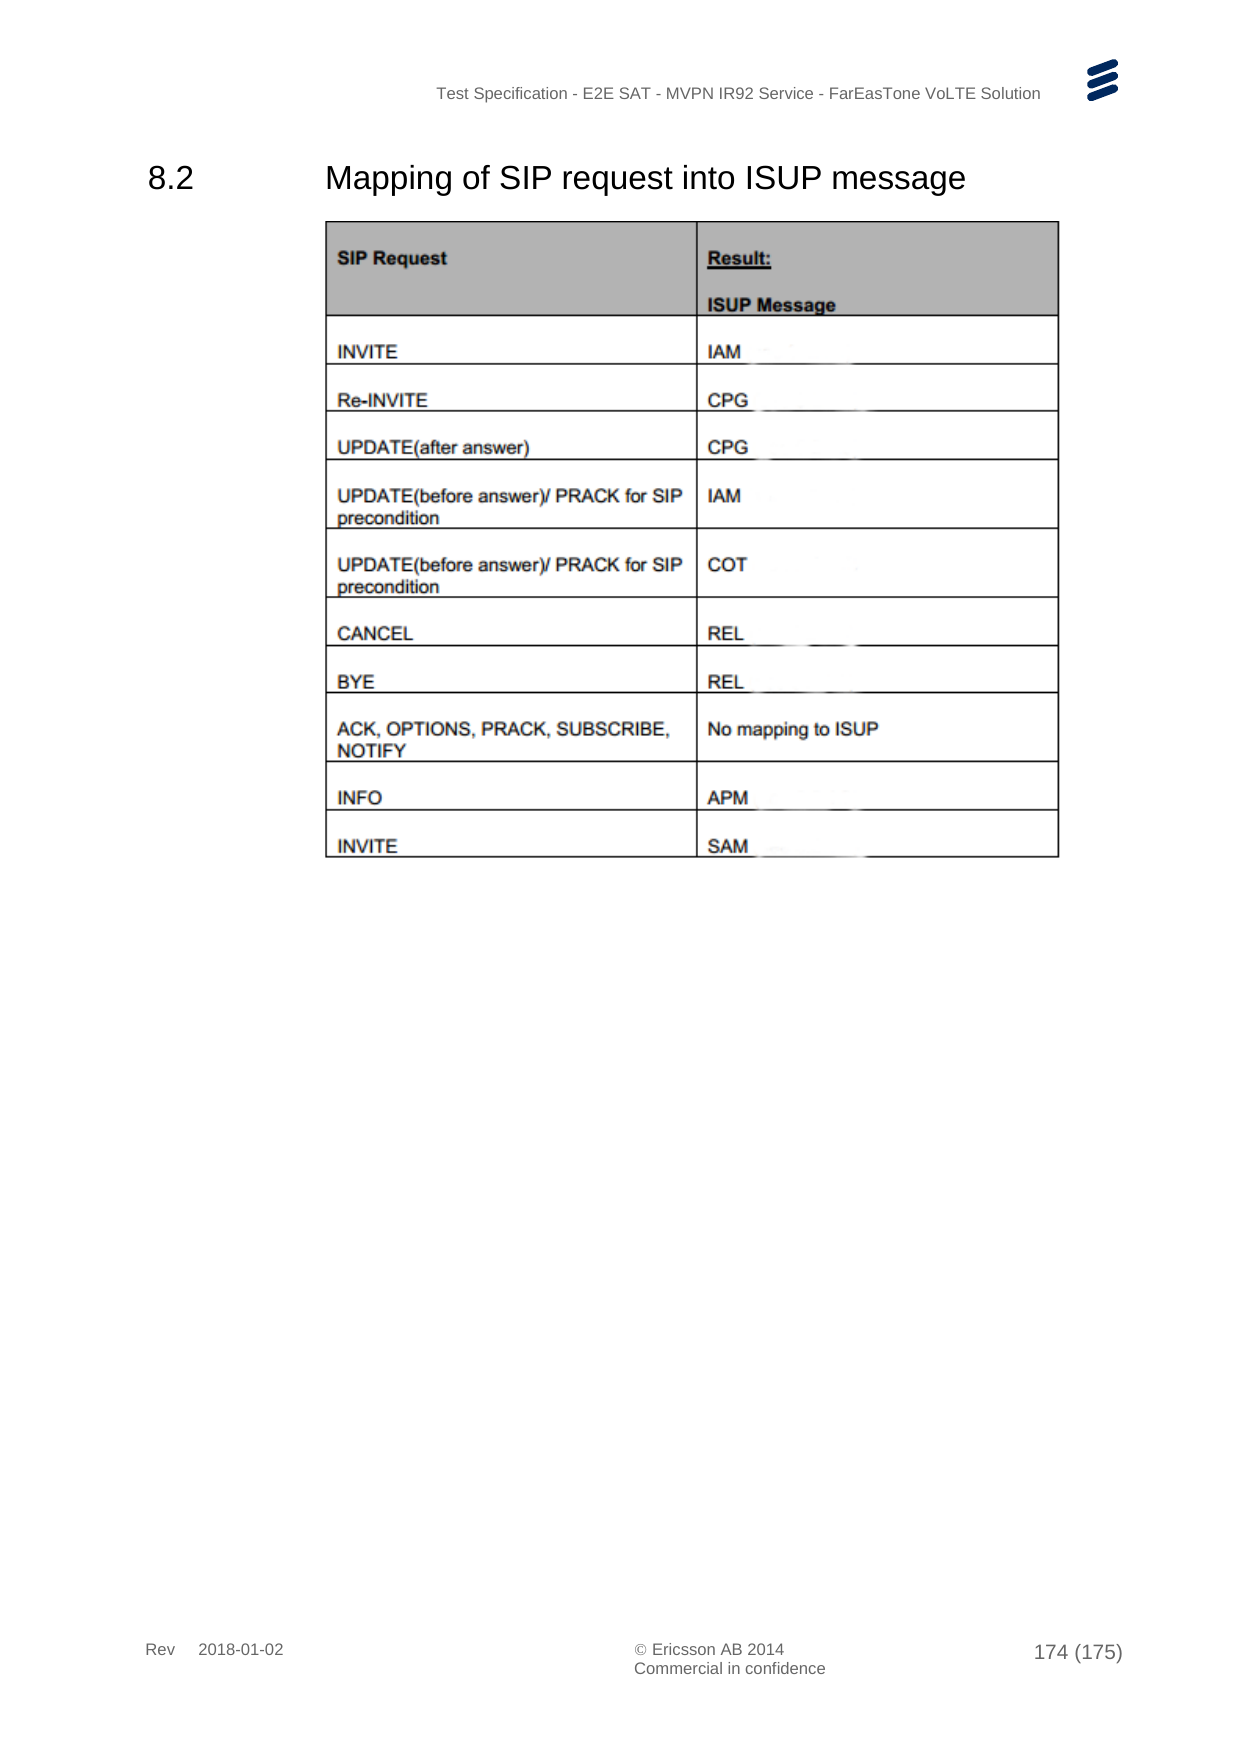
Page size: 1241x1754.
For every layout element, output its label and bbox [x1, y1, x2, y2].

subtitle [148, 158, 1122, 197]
picture [325, 221, 1061, 861]
